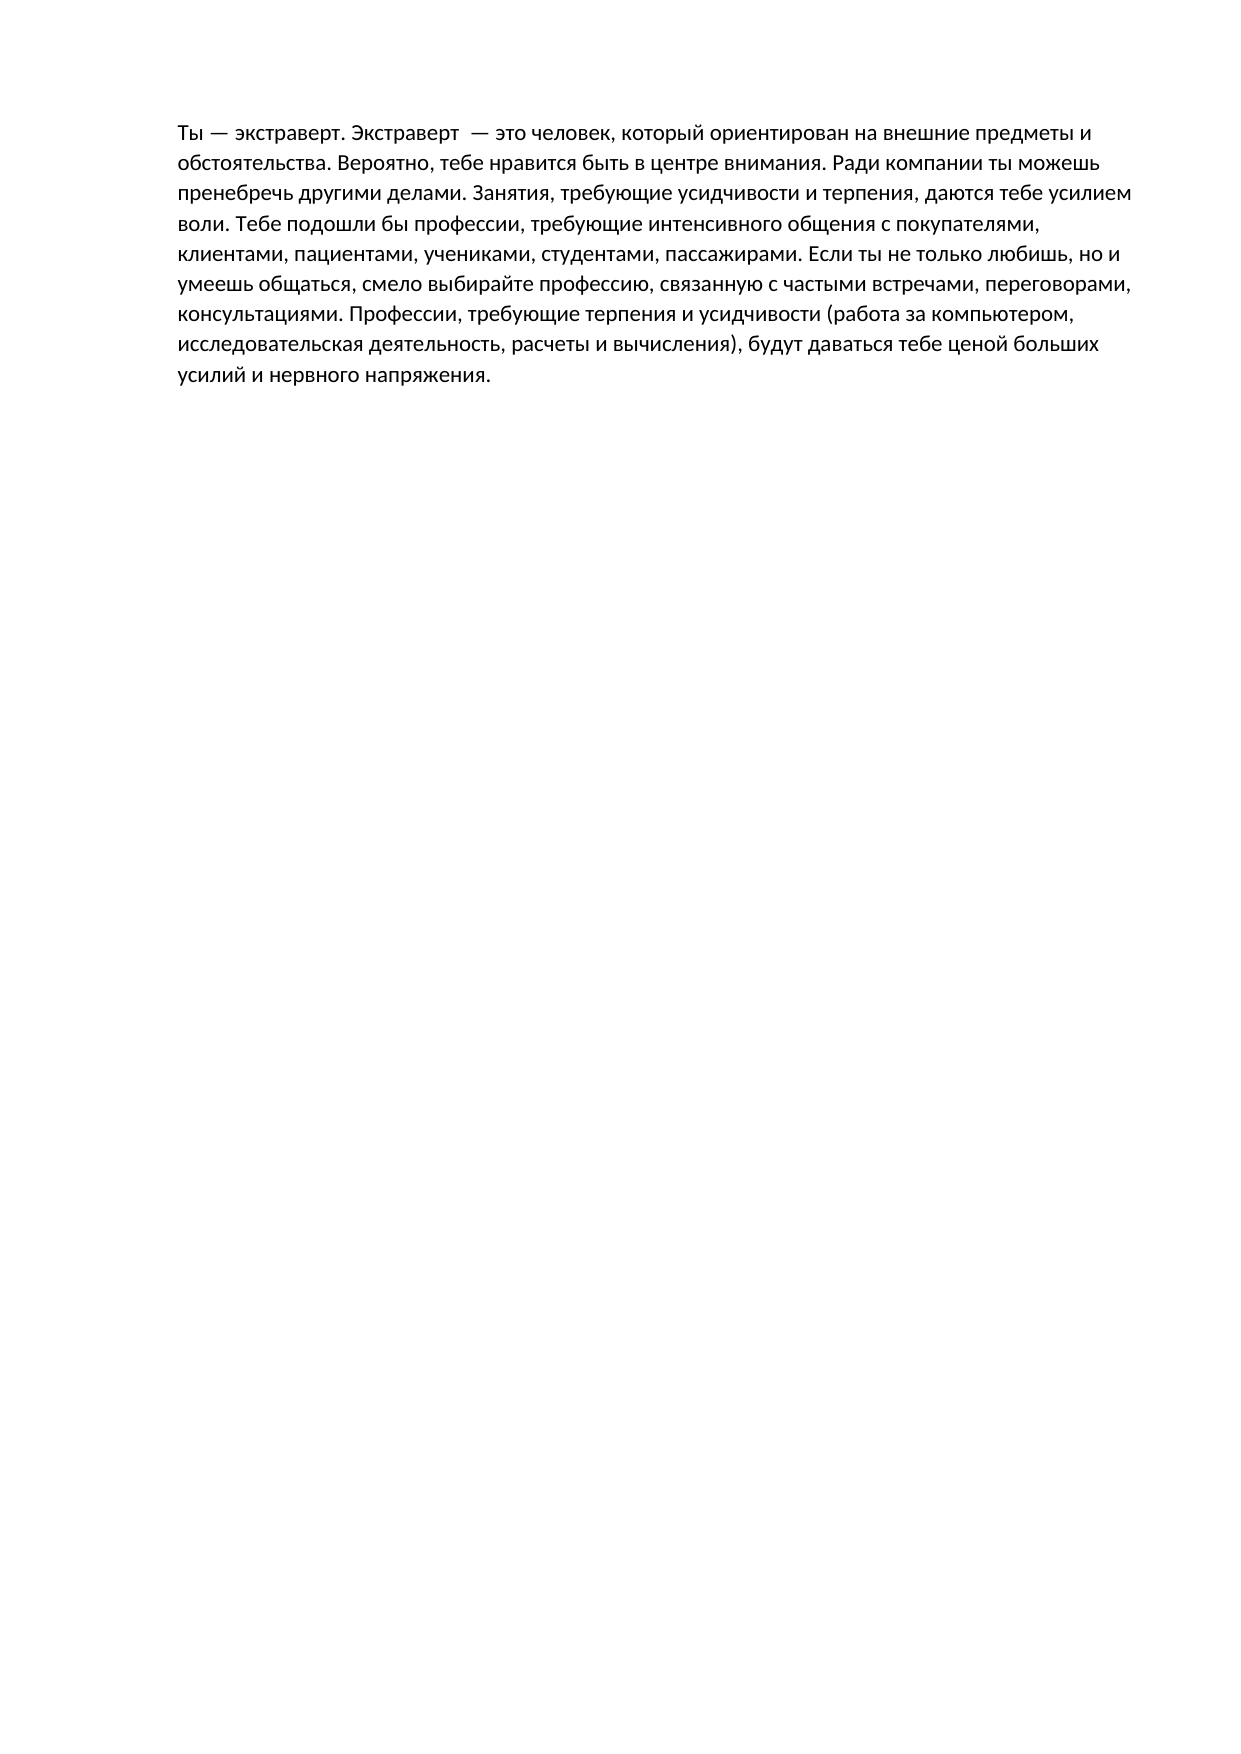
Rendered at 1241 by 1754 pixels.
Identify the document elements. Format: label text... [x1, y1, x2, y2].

text Ты — экстраверт. Экстраверт — это человек, который ориентирован на внешние предметы и обстоятельства. Вероятно, тебе нравится быть в центре внимания. Ради компании ты можешь пренебречь другими делами. Занятия, требующие усидчивости и терпения, даются тебе усилием воли. Тебе подошли бы профессии, требующие интенсивного общения с покупателями, клиентами, пациентами, учениками, студентами, пассажирами. Если ты не только любишь, но и умеешь общаться, смело выбирайте профессию, связанную с частыми встречами, переговорами, консультациями. Профессии, требующие терпения и усидчивости (работа за компьютером, исследовательская деятельность, расчеты и вычисления), будут даваться тебе ценой больших усилий и нервного напряжения. [177, 118, 1152, 388]
